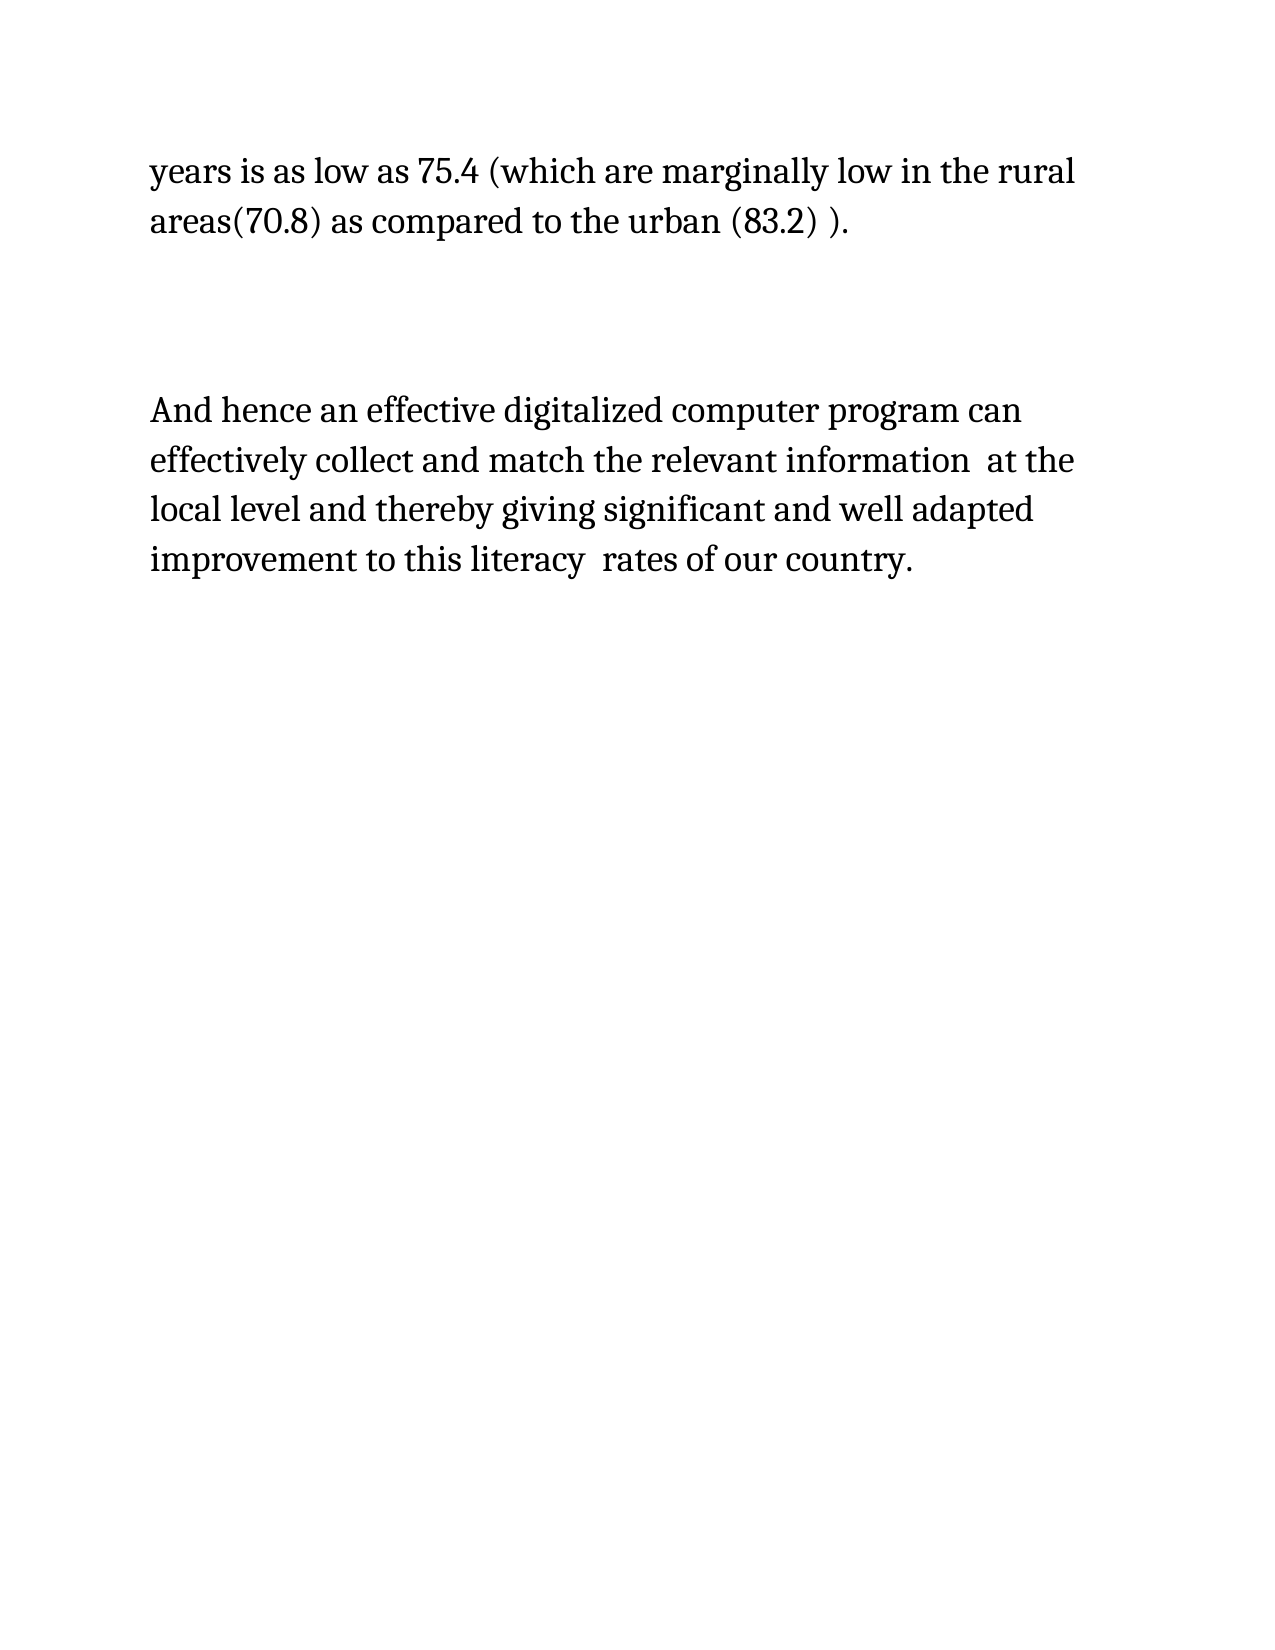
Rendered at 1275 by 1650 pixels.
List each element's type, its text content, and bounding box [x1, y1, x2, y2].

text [150, 150, 1125, 243]
text And hence an effective digitalized computer program can effectively collect and match the relevant information at the local level and thereby giving significant and well adapted improvement to this literacy rates of our country. [150, 389, 1125, 581]
